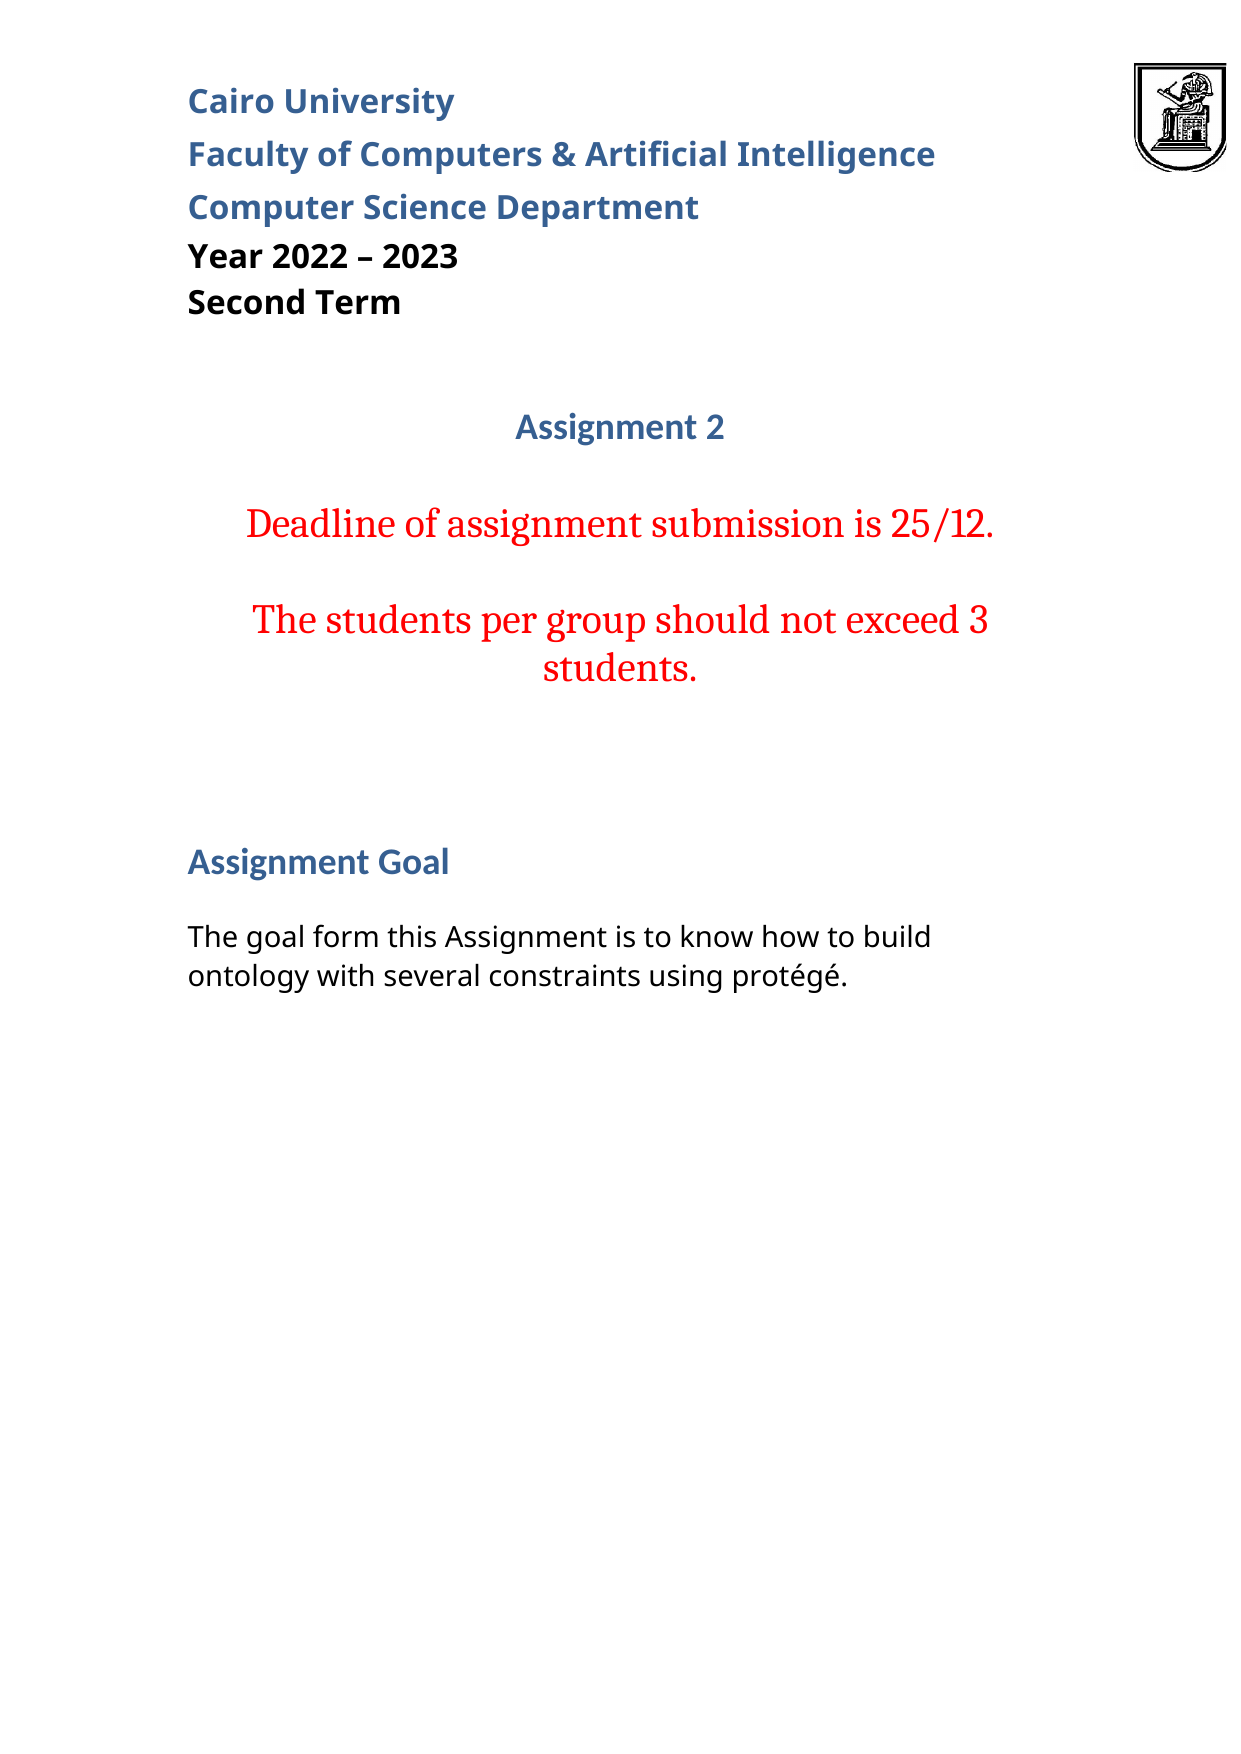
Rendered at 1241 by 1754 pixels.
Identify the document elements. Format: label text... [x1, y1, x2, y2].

subtitle Assignment Goal [187, 838, 1053, 883]
text The goal form this Assignment is to know how to build ontology with several constraints using protégé. [187, 916, 1053, 995]
text Deadline of assignment submission is 25/12. [187, 500, 1053, 548]
subtitle Assignment 2 [187, 403, 1053, 448]
picture [1133, 62, 1227, 172]
text The students per group should not exceed 3 students. [187, 596, 1053, 692]
